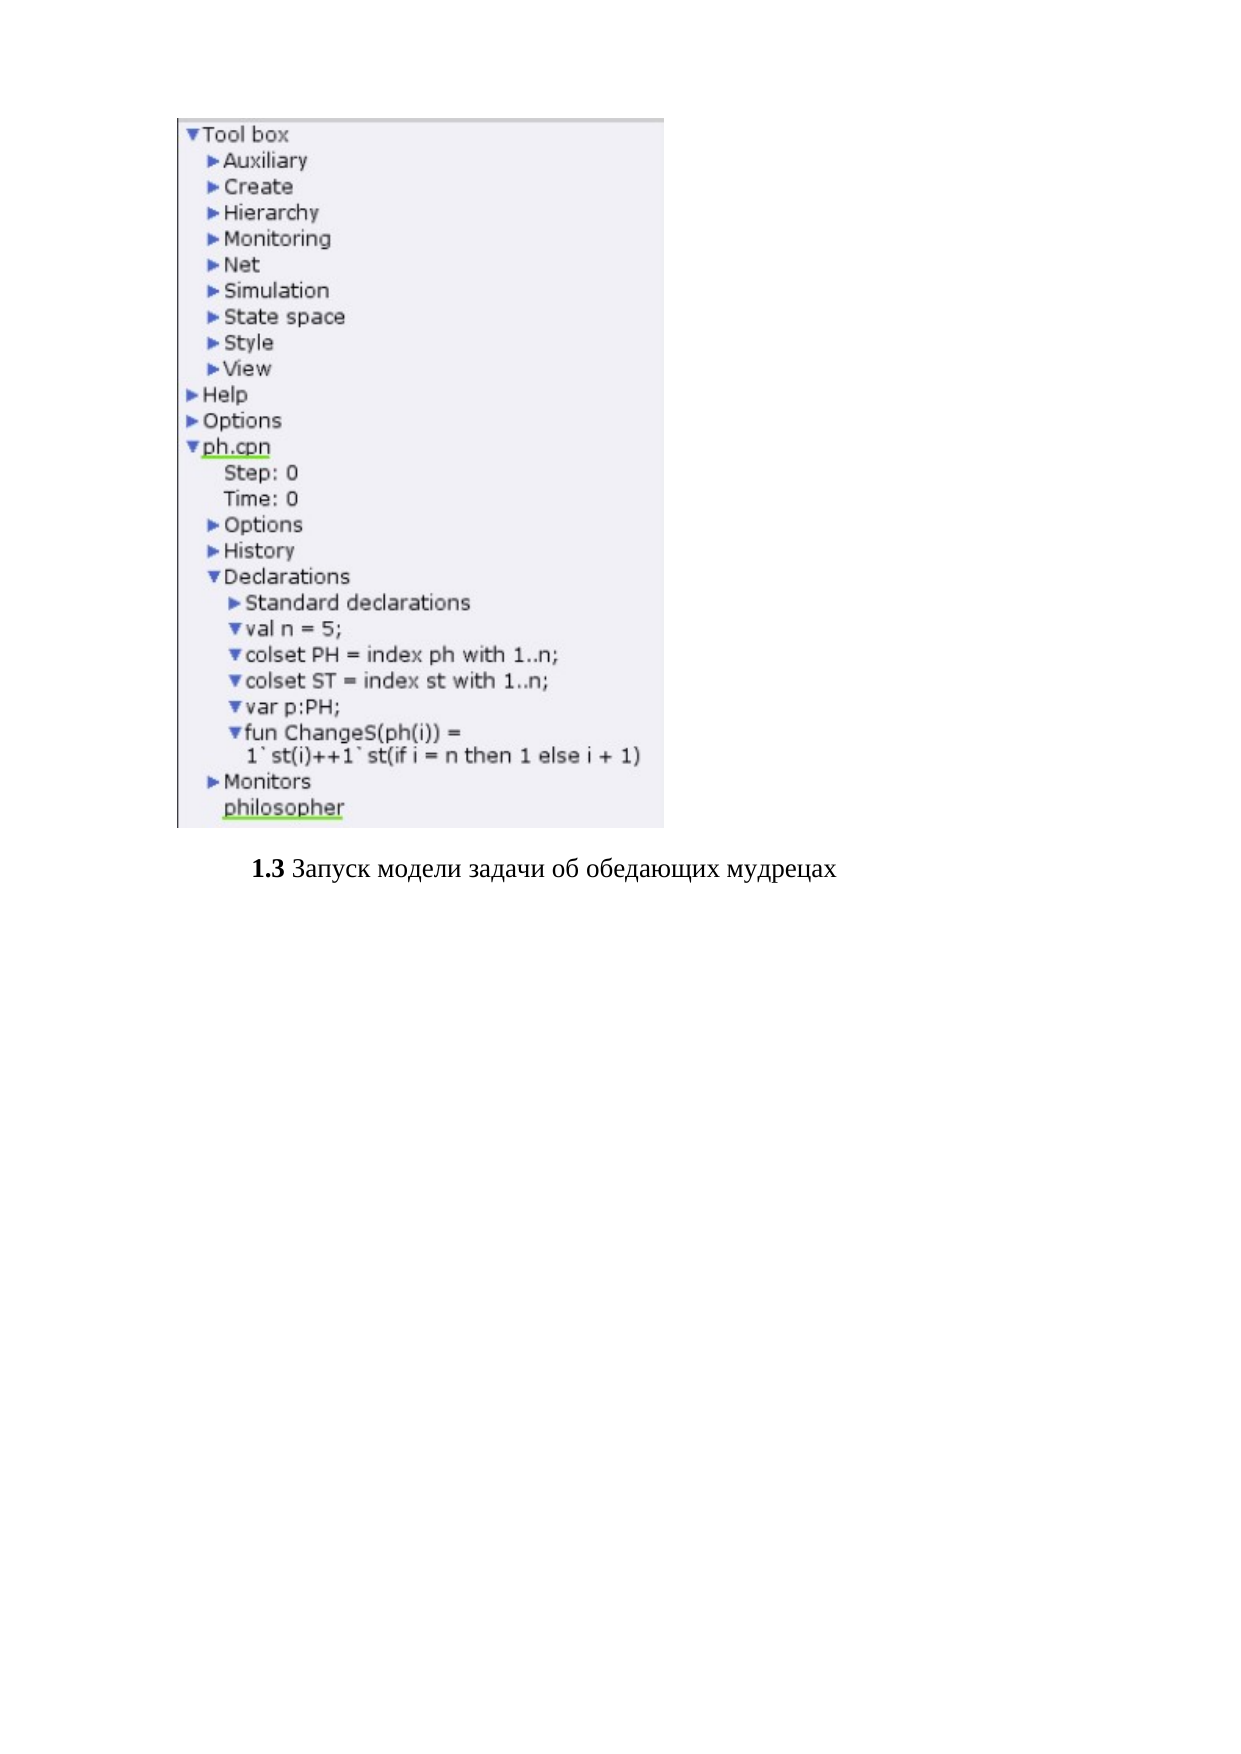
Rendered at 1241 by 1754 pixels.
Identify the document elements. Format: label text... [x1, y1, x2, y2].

list Запуск модели задачи об обедающих мудрецах [251, 852, 1152, 883]
picture [177, 118, 664, 828]
